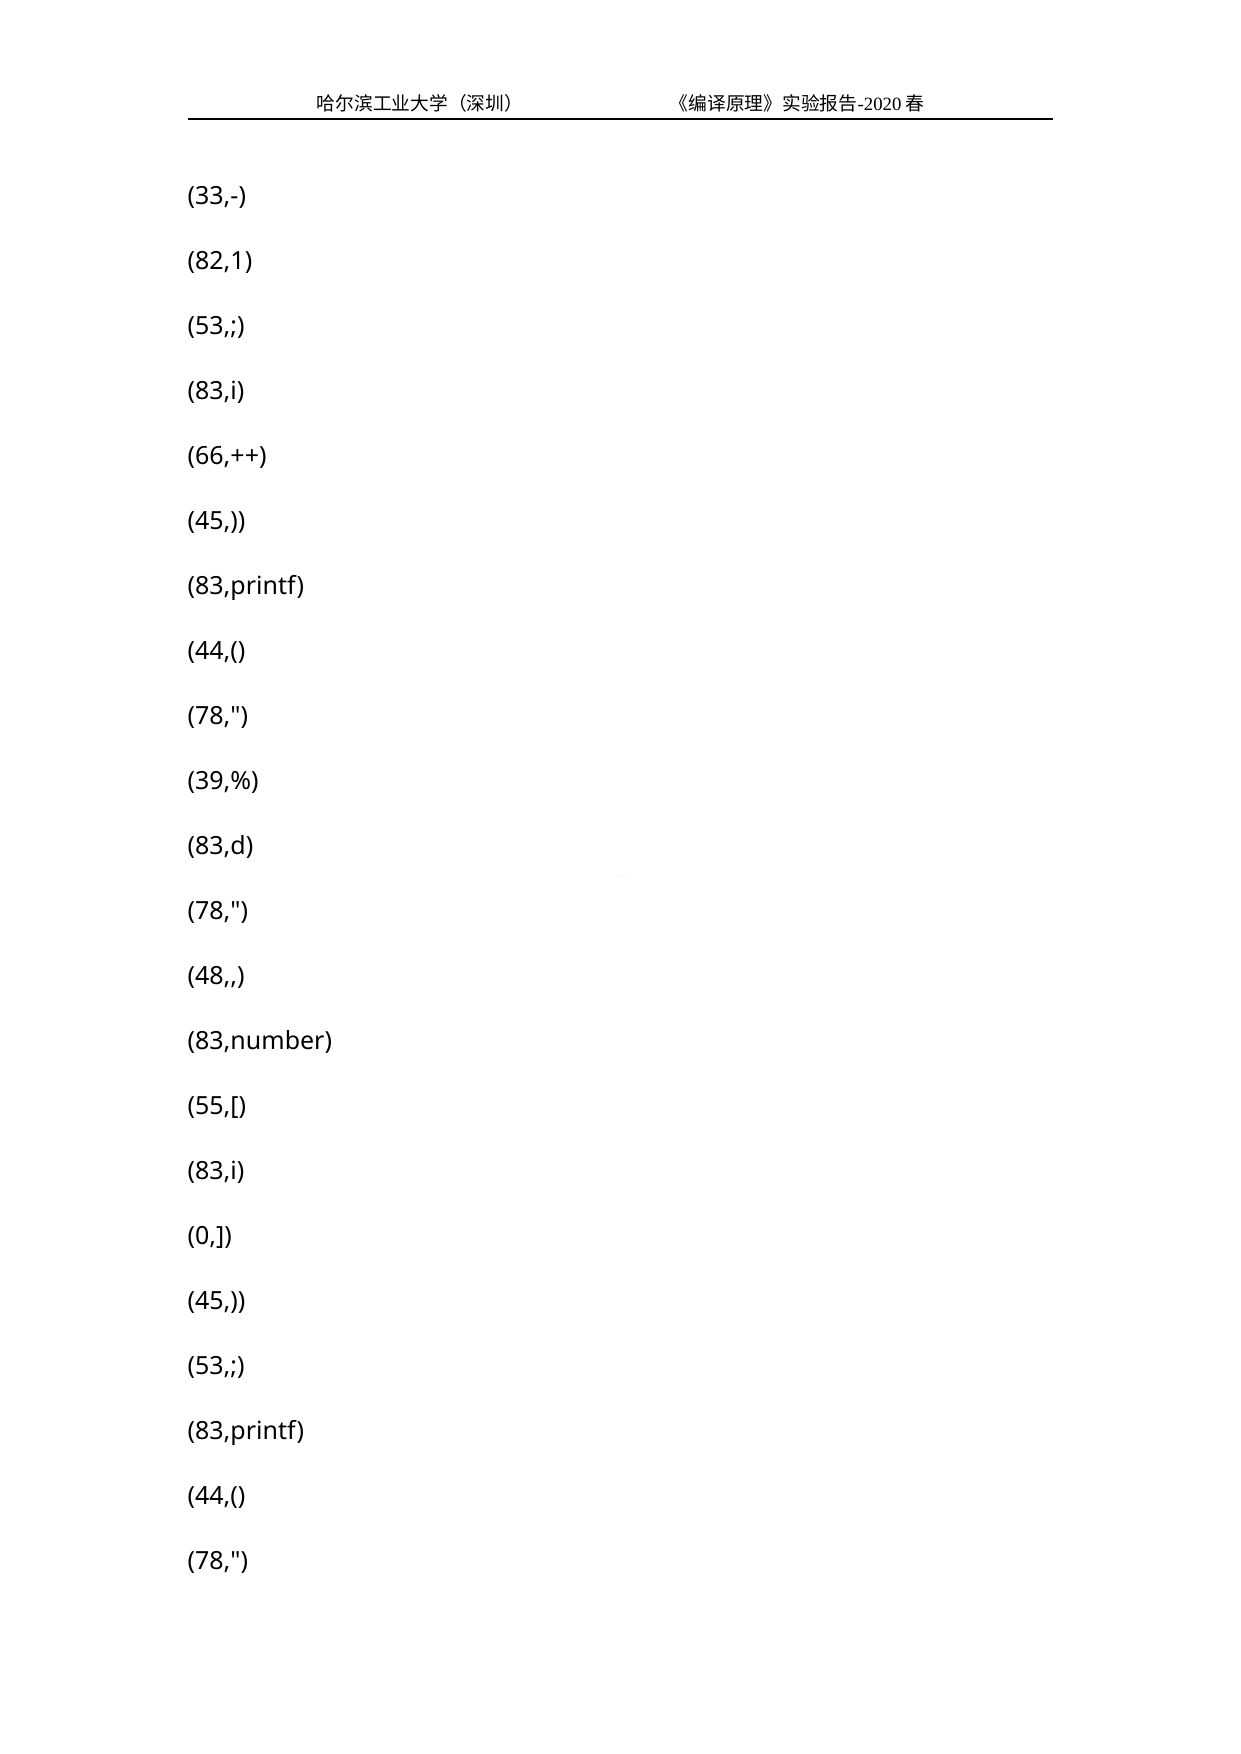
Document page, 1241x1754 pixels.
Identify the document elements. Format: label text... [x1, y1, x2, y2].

list (48,,) [187, 942, 1053, 1007]
list (78,") [187, 877, 1053, 942]
list (83,d) [187, 812, 1053, 877]
list (45,)) [187, 487, 1053, 552]
list (82,1) [187, 227, 1053, 292]
list (33,-) [187, 162, 1053, 227]
list (66,++) [187, 422, 1053, 487]
list (55,[) [187, 1072, 1053, 1137]
list (53,;) [187, 1332, 1053, 1397]
list (53,;) [187, 292, 1053, 357]
list (78,") [187, 682, 1053, 747]
list (83,number) [187, 1007, 1053, 1072]
list (83,printf) [187, 1397, 1053, 1462]
list (83,printf) [187, 552, 1053, 617]
list (44,() [187, 617, 1053, 682]
list (45,)) [187, 1267, 1053, 1332]
list (44,() [187, 1462, 1053, 1527]
list (0,]) [187, 1202, 1053, 1267]
list (83,i) [187, 357, 1053, 422]
list (39,%) [187, 747, 1053, 812]
list (83,i) [187, 1137, 1053, 1202]
list (78,") [187, 1527, 1053, 1592]
